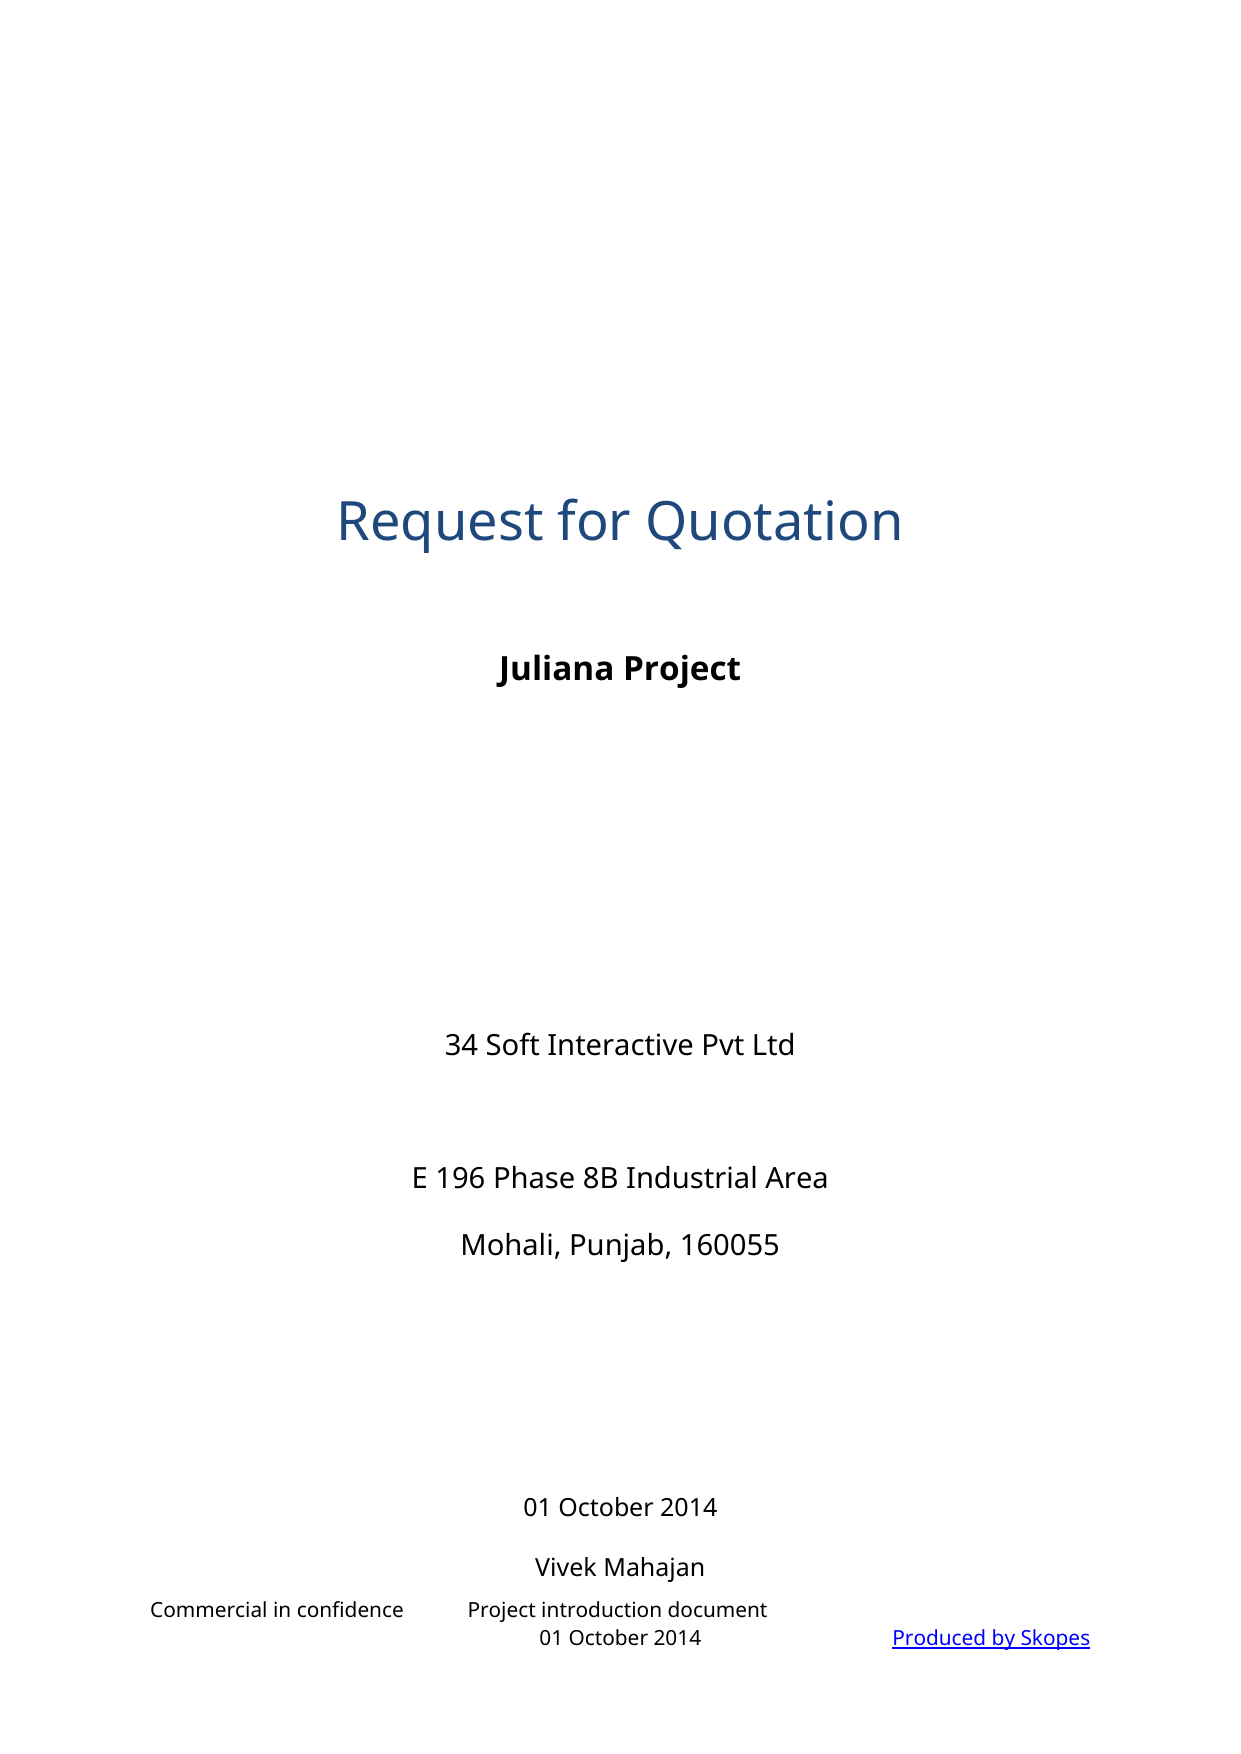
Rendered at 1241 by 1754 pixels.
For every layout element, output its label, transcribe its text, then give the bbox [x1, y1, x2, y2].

text Mohali, Punjab, 160055 [150, 1224, 1090, 1264]
text 34 Soft Interactive Pvt Ltd [150, 1024, 1090, 1064]
text E 196 Phase 8B Industrial Area [150, 1157, 1090, 1197]
text Juliana Project [150, 645, 1090, 691]
text 01 October 2014 [150, 1490, 1090, 1524]
text Vivek Mahajan [150, 1550, 1090, 1584]
text Request for Quotation [150, 483, 1090, 556]
